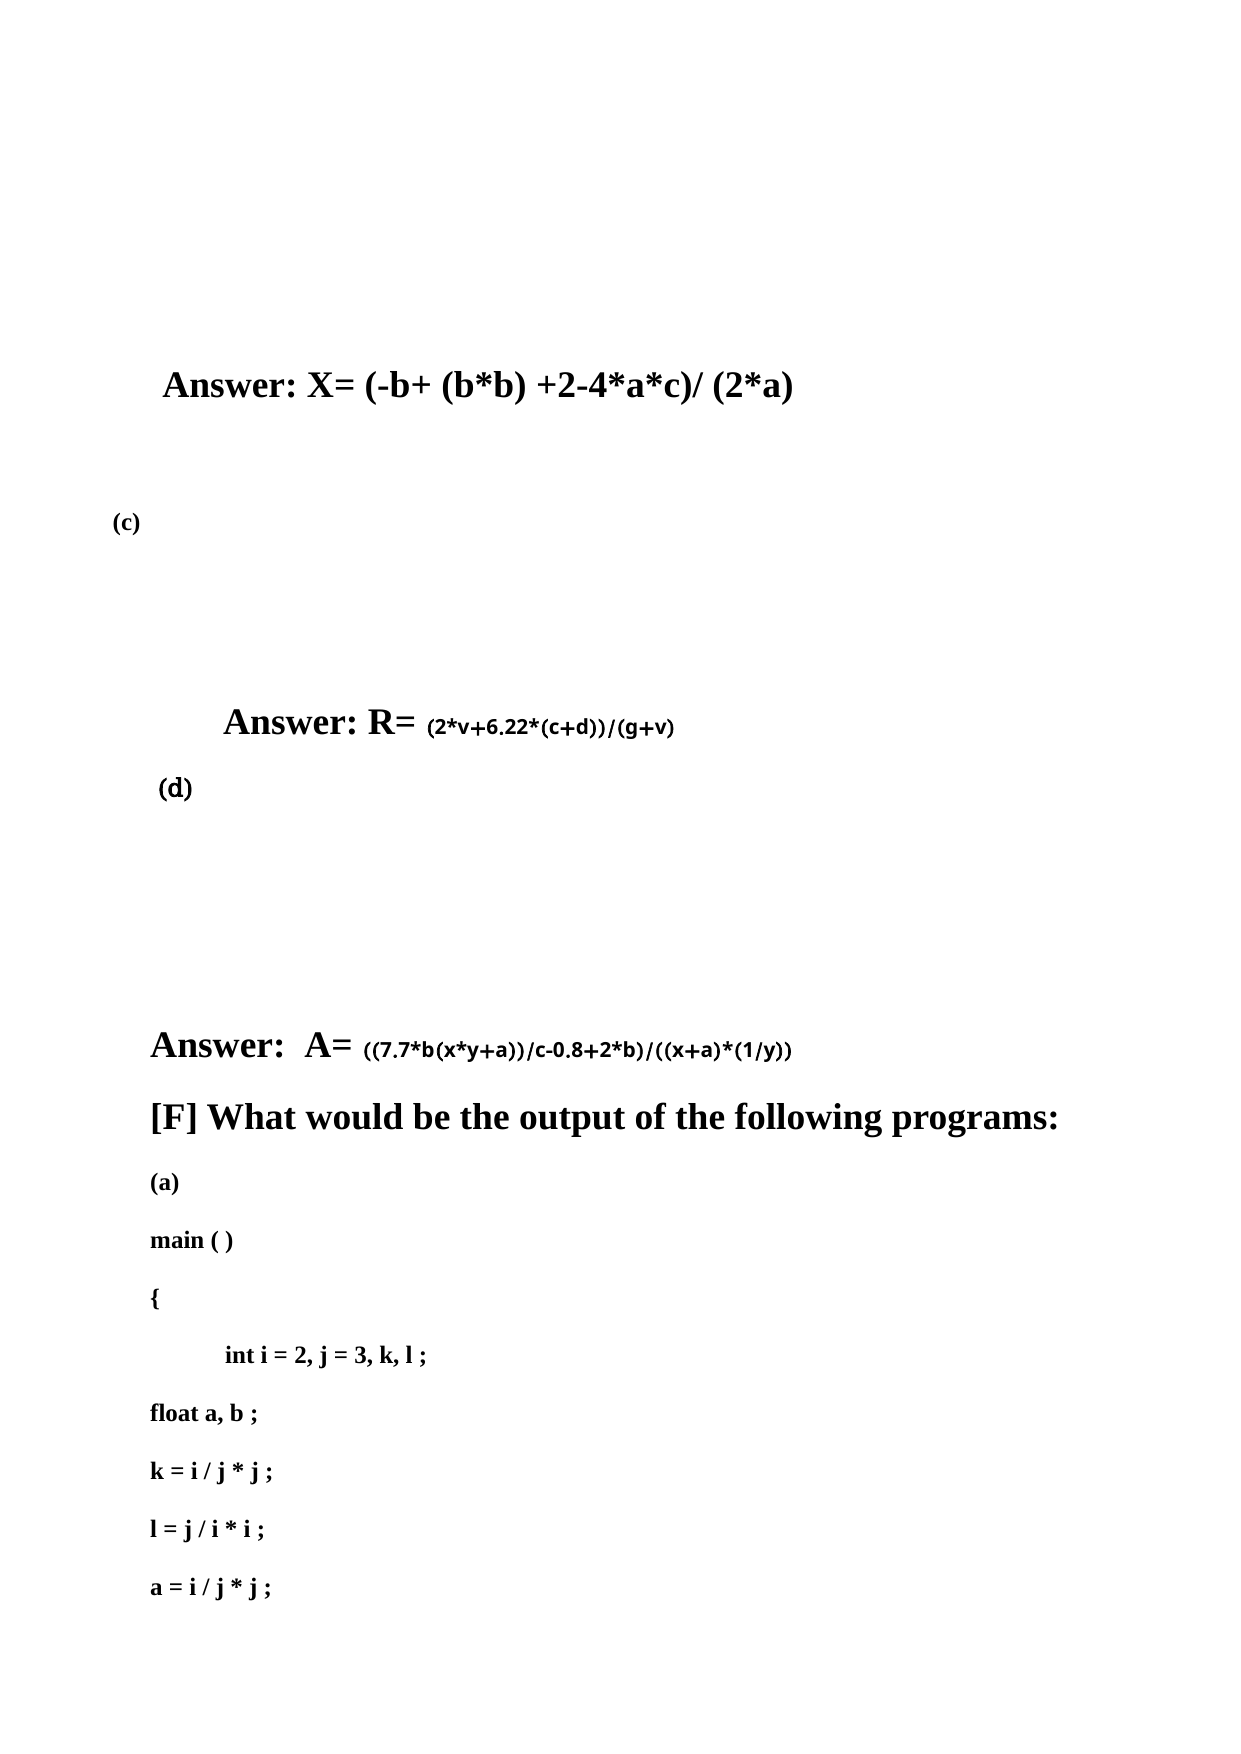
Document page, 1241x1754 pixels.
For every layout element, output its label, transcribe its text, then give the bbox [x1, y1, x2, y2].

text (d) [150, 772, 1090, 802]
text (a) [150, 1167, 1090, 1196]
text float a, b ; [150, 1398, 1090, 1427]
text Answer: A= ((7.7*b(x*y+a))/c-0.8+2*b)/((x+a)*(1/y)) [150, 1022, 1090, 1065]
text main ( ) [150, 1225, 1090, 1253]
text k = i / j * j ; [150, 1456, 1090, 1485]
text Answer: R= (2*v+6.22*(c+d))/(g+v) [150, 699, 1090, 742]
text int i = 2, j = 3, k, l ; [150, 1341, 1090, 1369]
text Answer: X= (-b+ (b*b) +2-4*a*c)/ (2*a) [150, 363, 1090, 406]
text (c) [112, 507, 1090, 536]
text { [150, 1283, 1090, 1311]
text [F] What would be the output of the following programs: [150, 1094, 1090, 1138]
text a = i / j * j ; [150, 1572, 1090, 1601]
text l = j / i * i ; [150, 1514, 1090, 1543]
